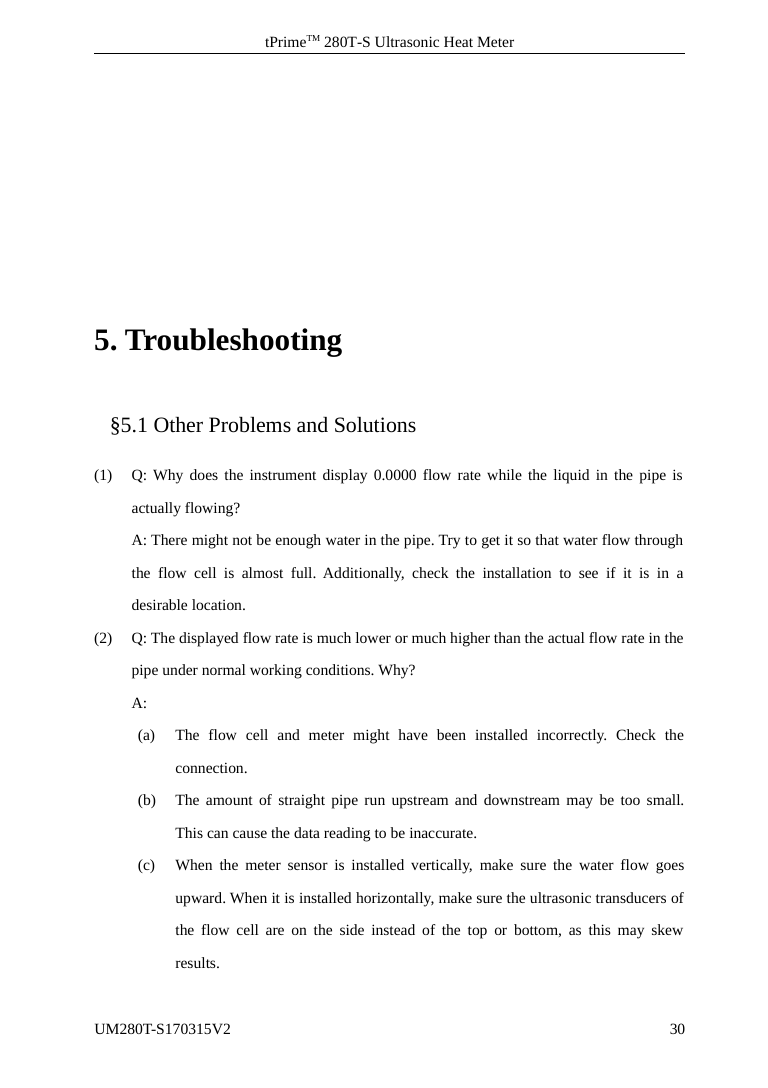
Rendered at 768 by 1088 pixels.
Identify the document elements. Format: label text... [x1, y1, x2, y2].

subtitle §5.1 Other Problems and Solutions [109, 408, 669, 440]
list The flow cell and meter might have been installed incorrectly. Check the connection. [138, 719, 685, 784]
text A: There might not be enough water in the pipe. Try to get it so that water flow through the flow cell is almost full. Additionally, check the installation to see if it is in a desirable location. [131, 524, 685, 621]
list Q: The displayed flow rate is much lower or much higher than the actual flow rate in the pipe under normal working conditions. Why? [94, 621, 685, 686]
list Q: Why does the instrument display 0.0000 flow rate while the liquid in the pipe is actually flowing? [94, 459, 685, 524]
list The amount of straight pipe run upstream and downstream may be too small. This can cause the data reading to be inaccurate. [138, 784, 685, 849]
text A: [131, 686, 685, 719]
list When the meter sensor is installed vertically, make sure the water flow goes upward. When it is installed horizontally, make sure the ultrasonic transducers of the flow cell are on the side instead of the top or bottom, as this may skew results. [138, 849, 685, 979]
text 5. Troubleshooting [94, 307, 685, 372]
